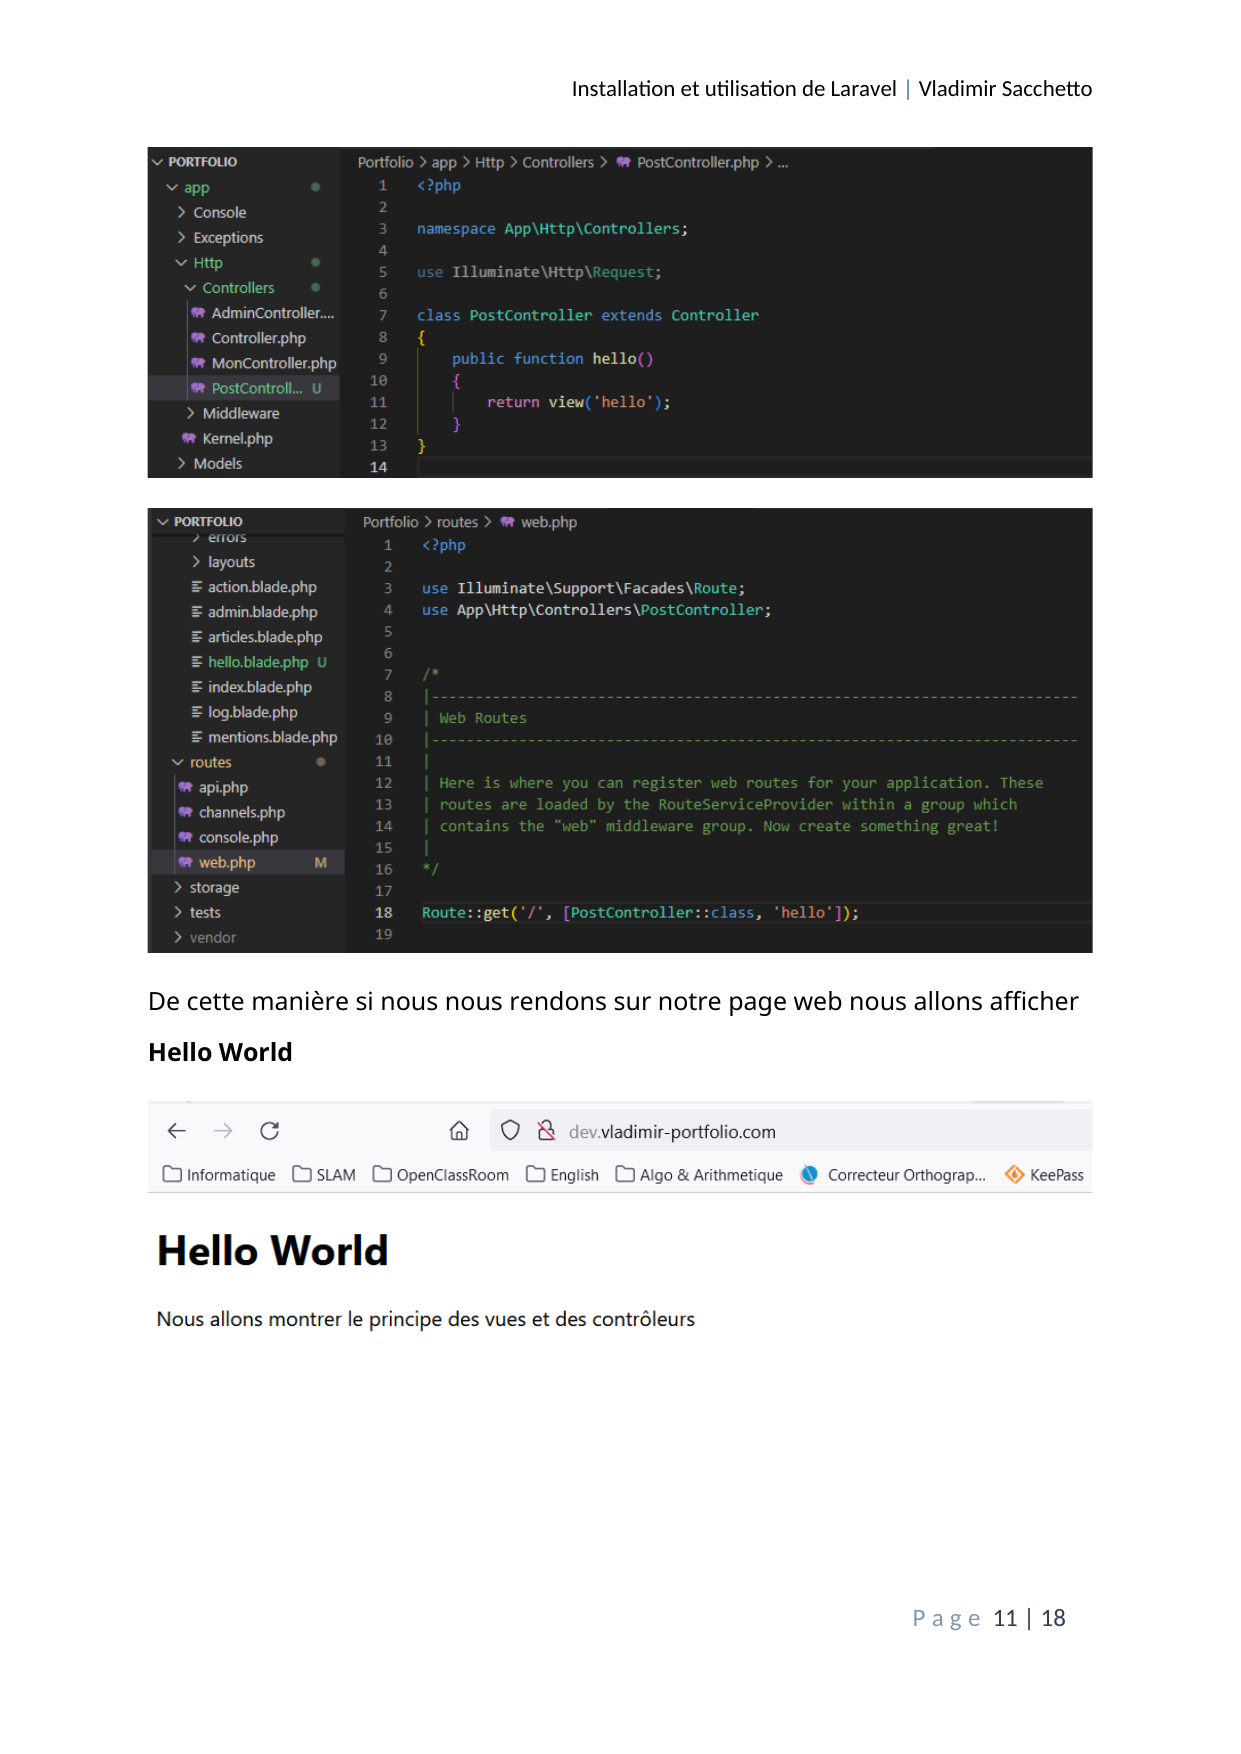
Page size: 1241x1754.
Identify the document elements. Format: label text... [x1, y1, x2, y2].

picture [147, 1101, 1093, 1483]
text De cette manière si nous nous rendons sur notre page web nous allons afficher Hello World [148, 983, 1093, 1068]
picture [147, 147, 1093, 478]
picture [147, 508, 1093, 953]
